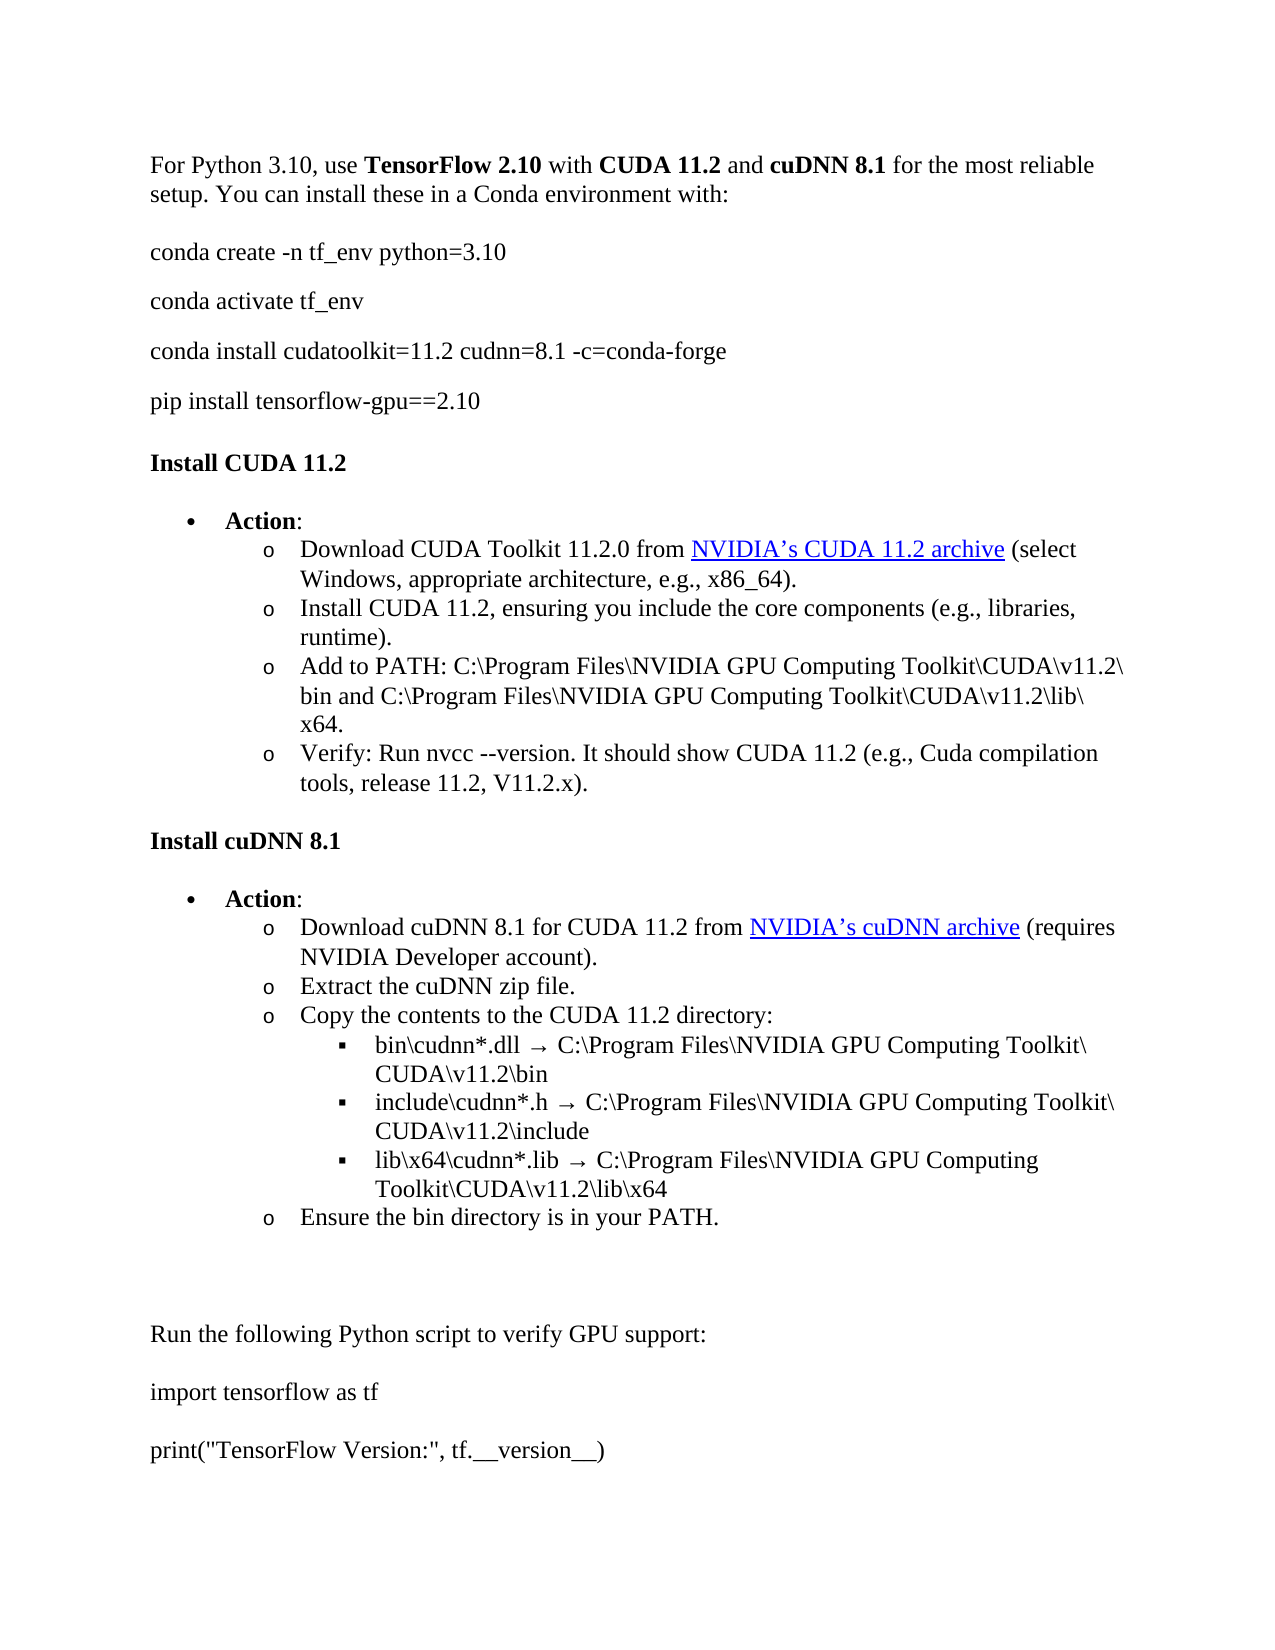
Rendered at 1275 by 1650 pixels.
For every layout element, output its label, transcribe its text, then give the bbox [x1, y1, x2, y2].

text Install CUDA 11.2 [150, 448, 1125, 477]
list Action: [187, 506, 1125, 534]
list lib\x64\cudnn*.lib → C:\Program Files\NVIDIA GPU Computing Toolkit\CUDA\v11.2\lib\x64 [337, 1145, 1125, 1202]
text pip install tensorflow-gpu==2.10 [150, 386, 1125, 414]
text Install cuDNN 8.1 [150, 826, 1125, 854]
text conda install cudatoolkit=11.2 cudnn=8.1 -c=conda-forge [150, 336, 1125, 365]
list Copy the contents to the CUDA 11.2 directory: [262, 1000, 1125, 1030]
text conda activate tf_env [150, 286, 1125, 315]
list Install CUDA 11.2, ensuring you include the core components (e.g., libraries, runtime). [262, 593, 1125, 651]
list include\cudnn*.h → C:\Program Files\NVIDIA GPU Computing Toolkit\CUDA\v11.2\include [337, 1087, 1125, 1145]
text conda create -n tf_env python=3.10 [150, 237, 1125, 265]
text print("TensorFlow Version:", tf.__version__) [150, 1435, 1125, 1464]
list Download cuDNN 8.1 for CUDA 11.2 from NVIDIA’s cuDNN archive (requires NVIDIA Developer account). [262, 912, 1125, 971]
list bin\cudnn*.dll → C:\Program Files\NVIDIA GPU Computing Toolkit\CUDA\v11.2\bin [337, 1030, 1125, 1087]
text import tensorflow as tf [150, 1377, 1125, 1406]
list Add to PATH: C:\Program Files\NVIDIA GPU Computing Toolkit\CUDA\v11.2\bin and C:\Program Files\NVIDIA GPU Computing Toolkit\CUDA\v11.2\lib\x64. [262, 651, 1125, 738]
list Action: [187, 884, 1125, 912]
list Ensure the bin directory is in your PATH. [262, 1202, 1125, 1232]
text Run the following Python script to verify GPU support: [150, 1319, 1125, 1348]
text For Python 3.10, use TensorFlow 2.10 with CUDA 11.2 and cuDNN 8.1 for the most reliable setup. You can install these in a Conda environment with: [150, 150, 1125, 207]
list Download CUDA Toolkit 11.2.0 from NVIDIA’s CUDA 11.2 archive (select Windows, appropriate architecture, e.g., x86_64). [262, 534, 1125, 593]
list Verify: Run nvcc --version. It should show CUDA 11.2 (e.g., Cuda compilation tools, release 11.2, V11.2.x). [262, 738, 1125, 797]
list Extract the cuDNN zip file. [262, 971, 1125, 1000]
